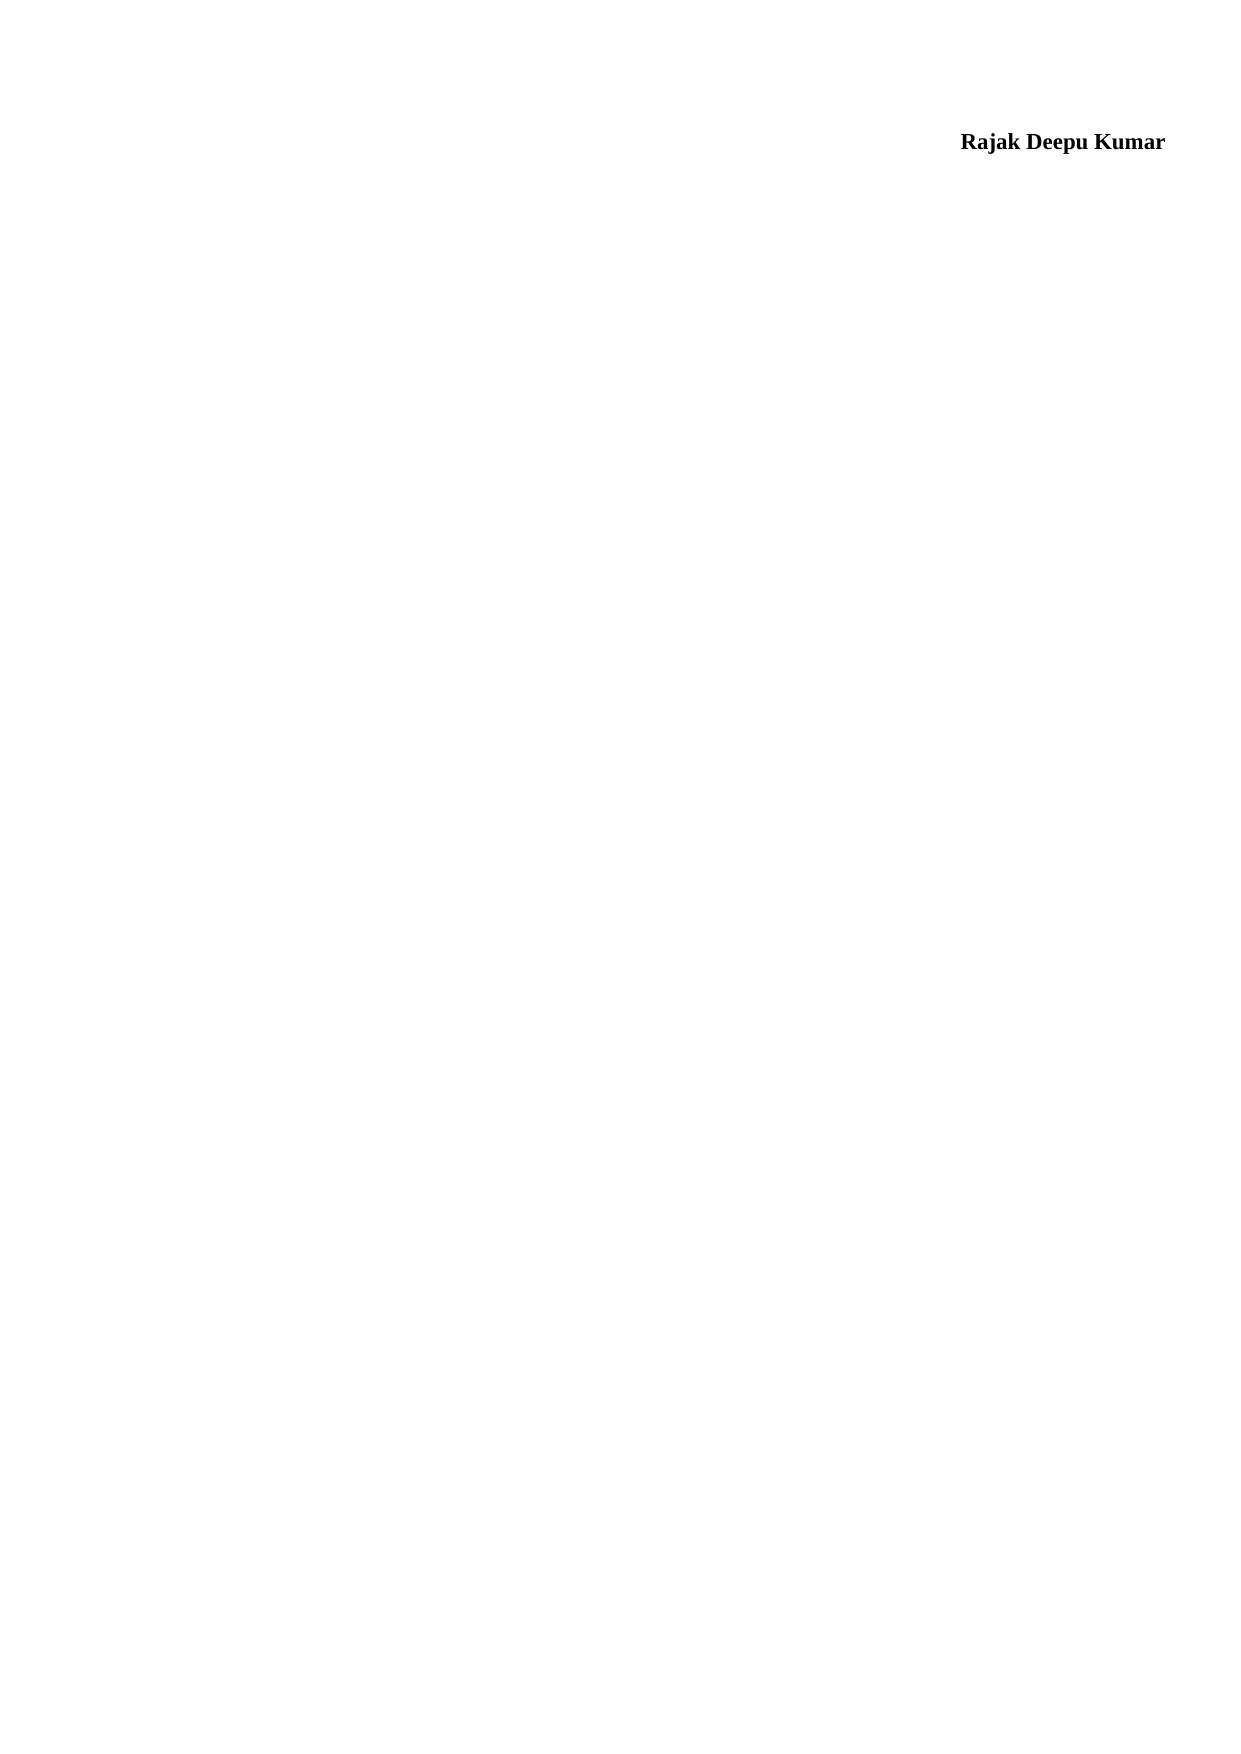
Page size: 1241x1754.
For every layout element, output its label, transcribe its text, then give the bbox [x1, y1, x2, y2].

text Rajak Deepu Kumar [75, 128, 1165, 154]
